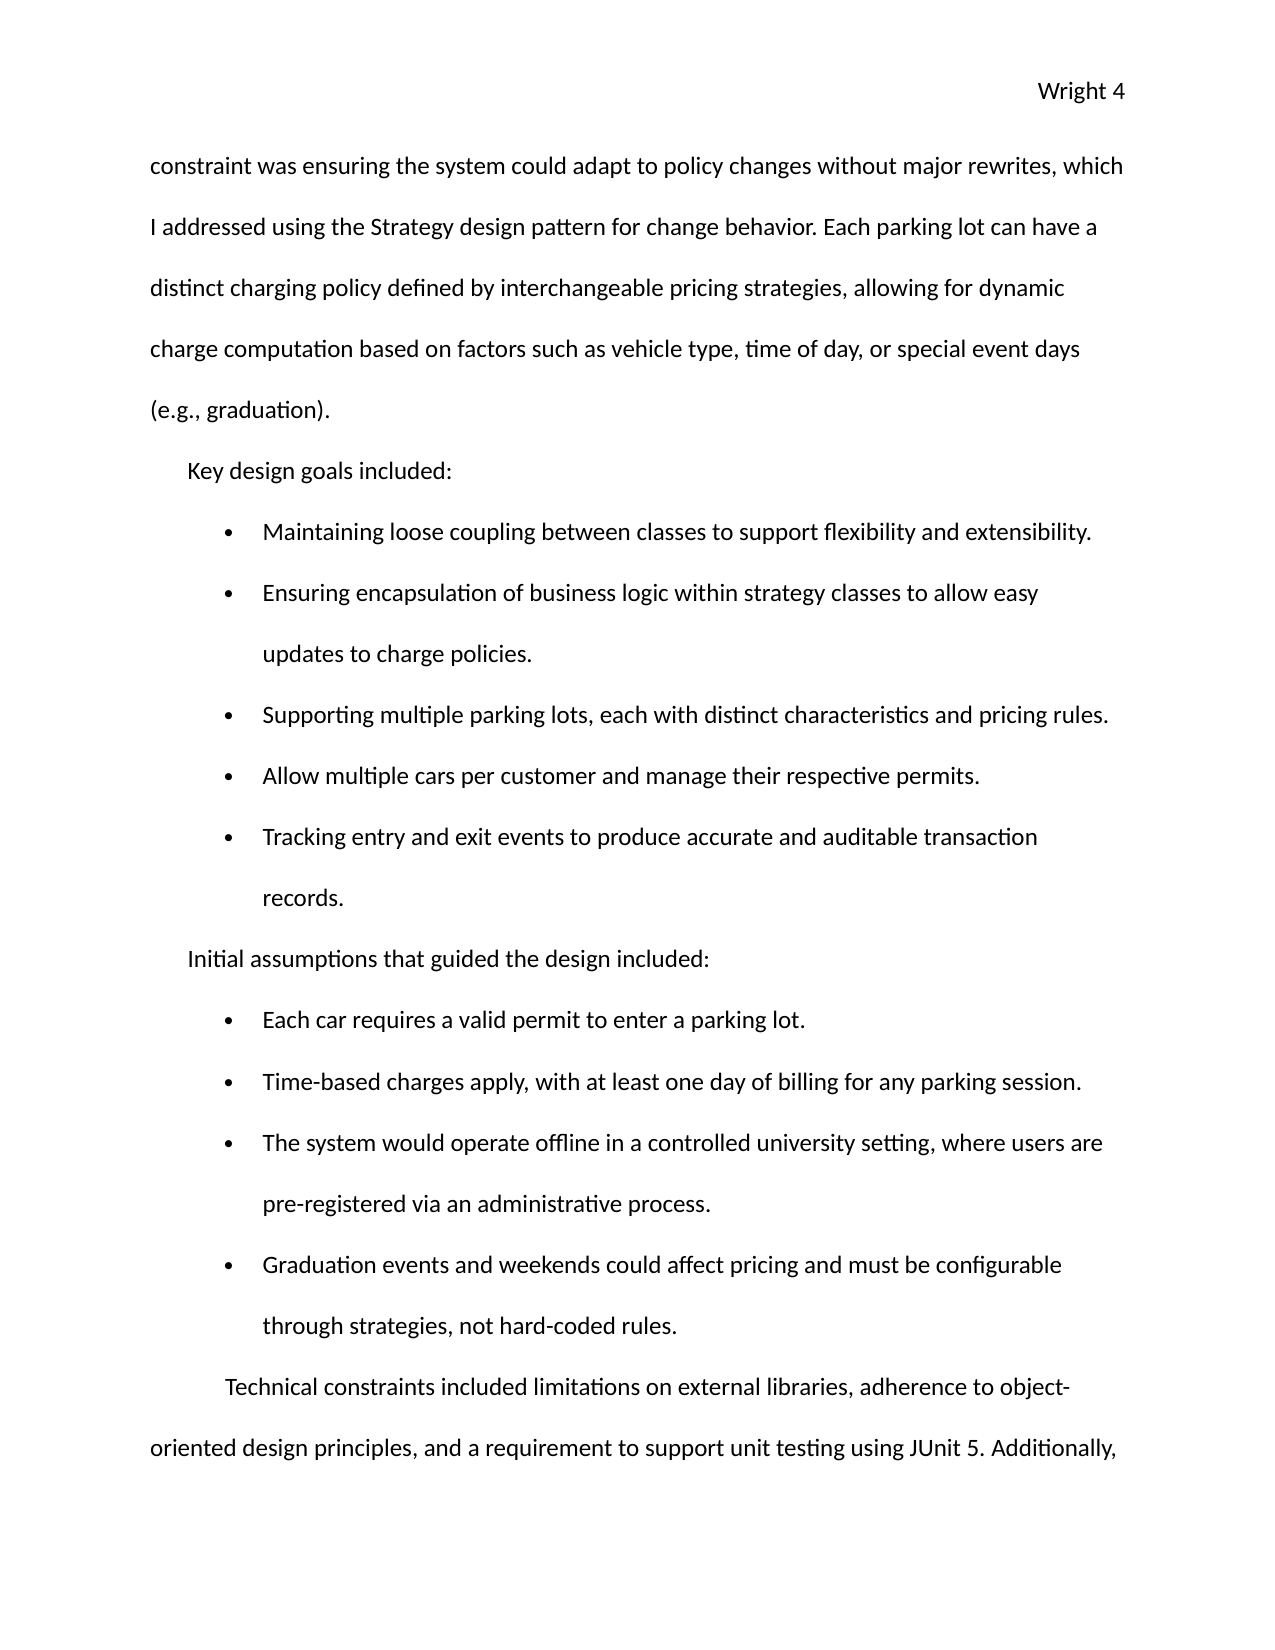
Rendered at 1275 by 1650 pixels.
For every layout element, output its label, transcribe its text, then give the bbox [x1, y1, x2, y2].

list Ensuring encapsulation of business logic within strategy classes to allow easy updates to charge policies. [225, 577, 1125, 669]
list Time-based charges apply, with at least one day of billing for any parking session. [225, 1066, 1125, 1096]
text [150, 1371, 1125, 1462]
list Graduation events and weekends could affect pricing and must be configurable through strategies, not hard-coded rules. [225, 1249, 1125, 1340]
list Tracking entry and exit events to produce accurate and auditable transaction records. [225, 821, 1125, 913]
text Key design goals included: [150, 455, 1125, 486]
list The system would operate offline in a controlled university setting, where users are pre-registered via an administrative process. [225, 1127, 1125, 1218]
list Allow multiple cars per customer and manage their respective permits. [225, 760, 1125, 791]
list Supporting multiple parking lots, each with distinct characteristics and pricing rules. [225, 699, 1125, 730]
list Maintaining loose coupling between classes to support flexibility and extensibility. [225, 516, 1125, 547]
list Each car requires a valid permit to enter a parking lot. [225, 1004, 1125, 1035]
text Initial assumptions that guided the design included: [150, 943, 1125, 974]
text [150, 150, 1125, 425]
